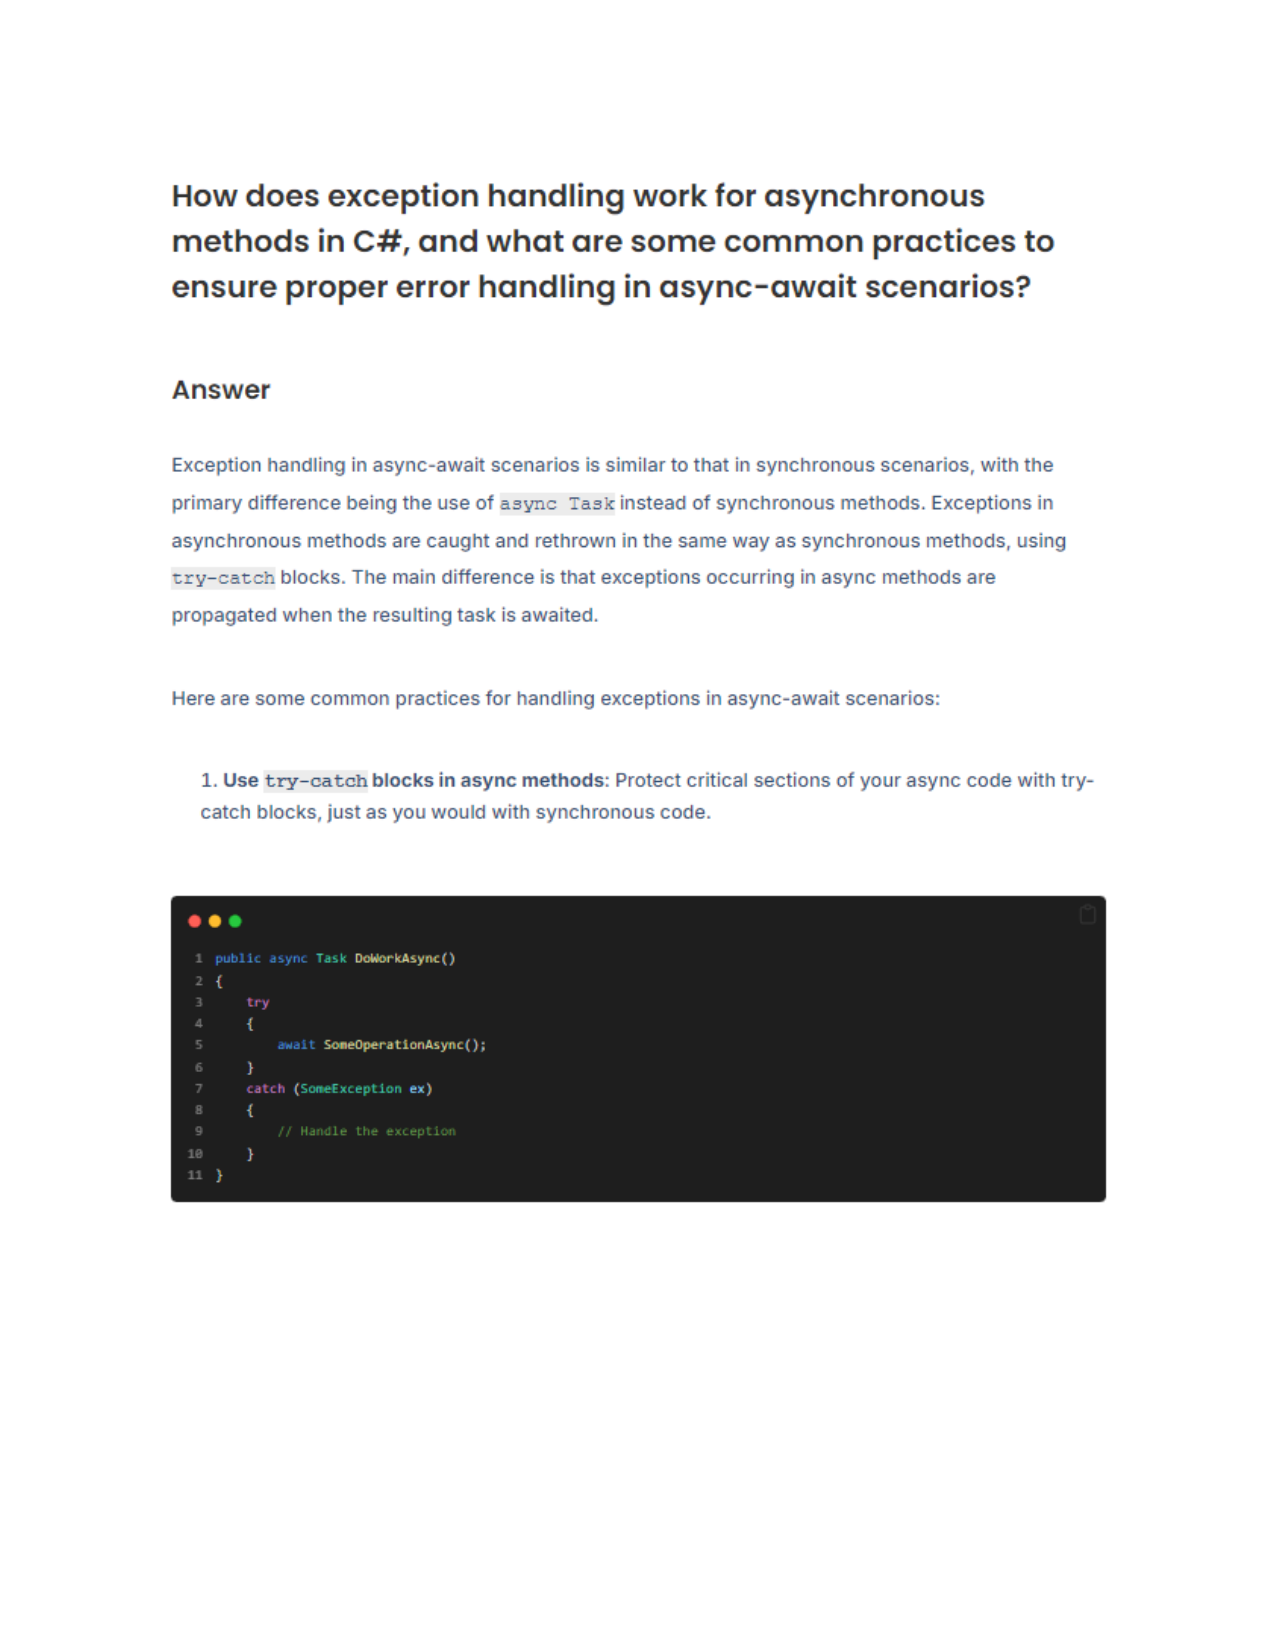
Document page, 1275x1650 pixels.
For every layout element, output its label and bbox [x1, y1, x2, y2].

picture [150, 150, 1125, 1219]
